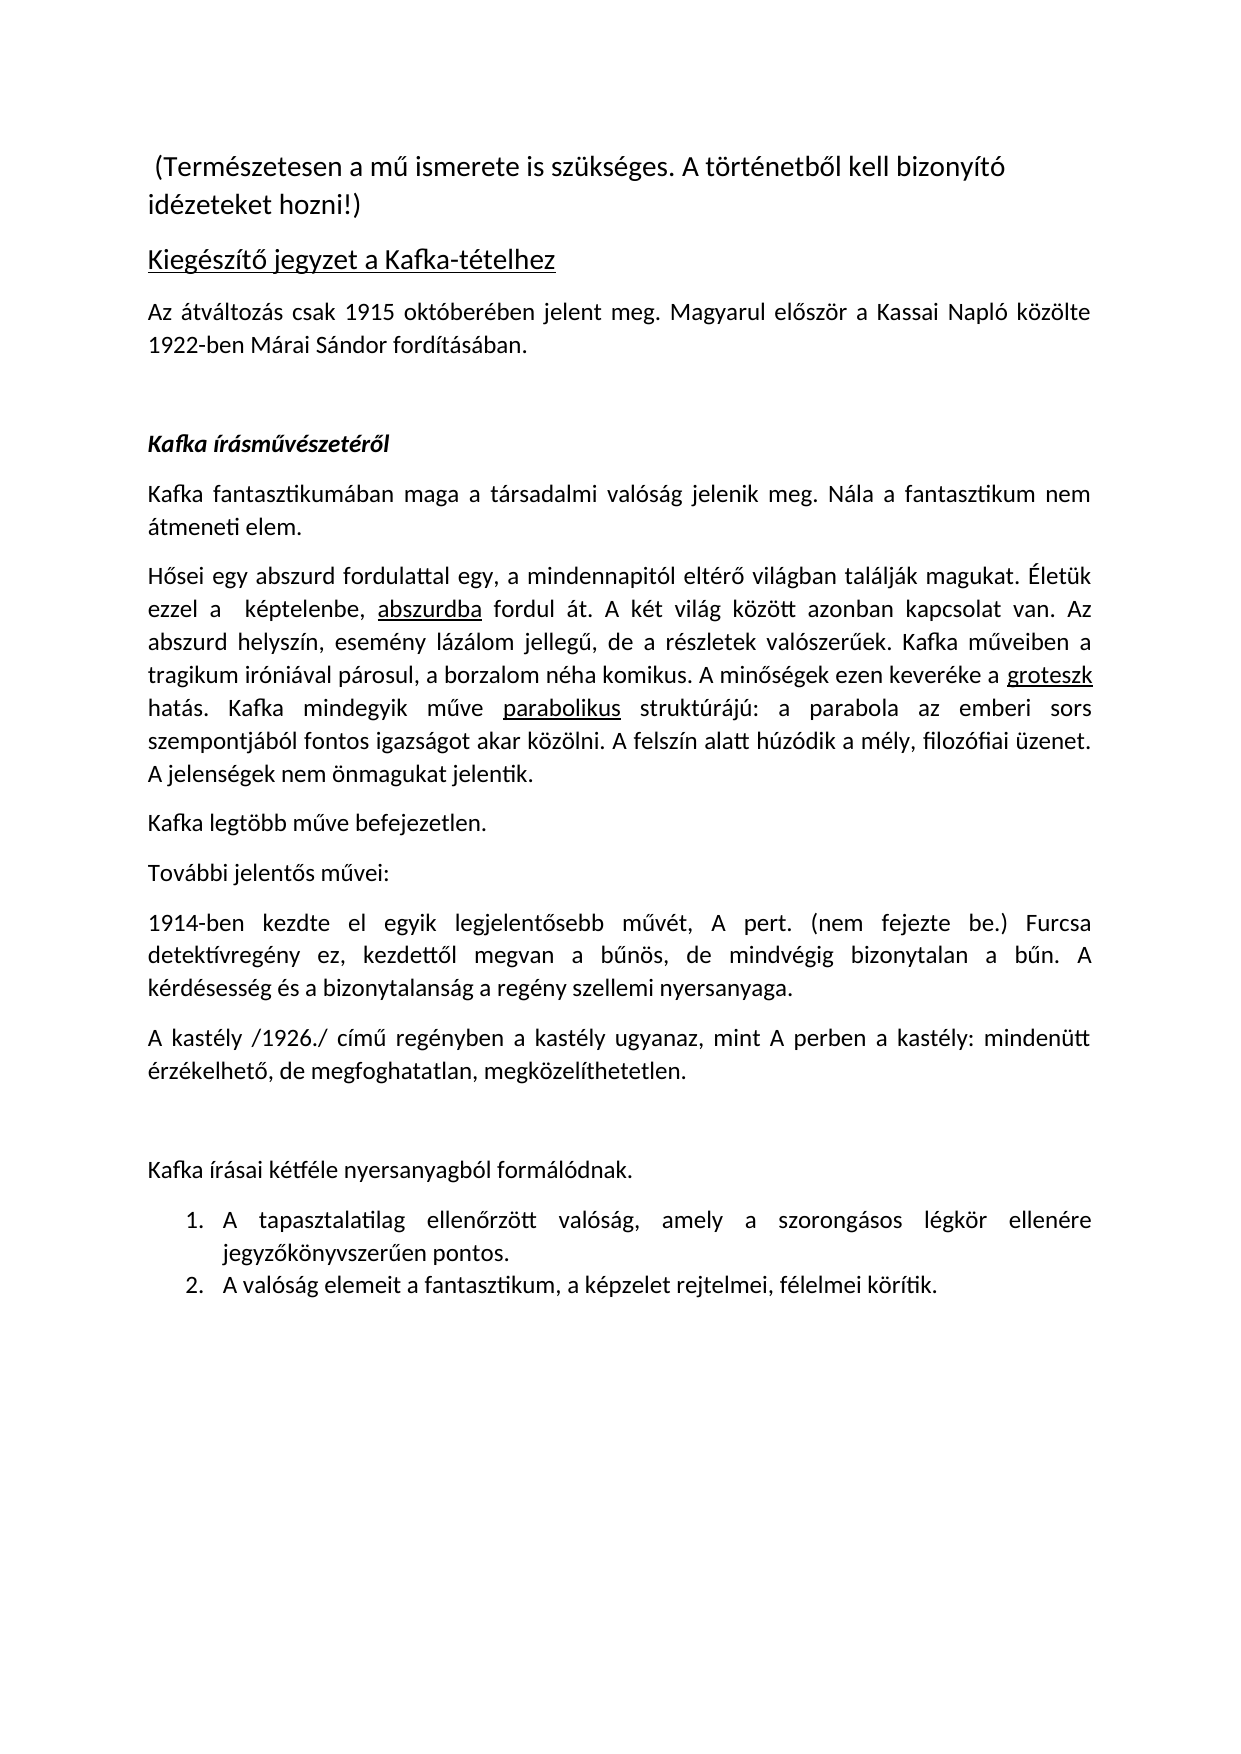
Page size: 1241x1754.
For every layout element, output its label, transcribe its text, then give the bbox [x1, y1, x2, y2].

text Hősei egy abszurd fordulattal egy, a mindennapitól eltérő világban találják magukat. Életük ezzel a képtelenbe, abszurdba fordul át. A két világ között azonban kapcsolat van. Az abszurd helyszín, esemény lázálom jellegű, de a részletek valószerűek. Kafka műveiben a tragikum iróniával párosul, a borzalom néha komikus. A minőségek ezen keveréke a groteszk hatás. Kafka mindegyik műve parabolikus struktúrájú: a parabola az emberi sors szempontjából fontos igazságot akar közölni. A felszín alatt húzódik a mély, filozófiai üzenet. A jelenségek nem önmagukat jelentik. [148, 560, 1093, 788]
text Kafka írásművészetéről [148, 428, 1093, 459]
text (Természetesen a mű ismerete is szükséges. A történetből kell bizonyító idézeteket hozni!) [148, 148, 1093, 222]
text Kafka fantasztikumában maga a társadalmi valóság jelenik meg. Nála a fantasztikum nem átmeneti elem. [148, 478, 1093, 541]
text További jelentős művei: [148, 857, 1093, 888]
text Kafka legtöbb műve befejezetlen. [148, 807, 1093, 838]
list A tapasztalatilag ellenőrzött valóság, amely a szorongásos légkör ellenére jegyzőkönyvszerűen pontos. [185, 1204, 1093, 1267]
text 1914-ben kezdte el egyik legjelentősebb művét, A pert. (nem fejezte be.) Furcsa detektívregény ez, kezdettől megvan a bűnös, de mindvégig bizonytalan a bűn. A kérdésesség és a bizonytalanság a regény szellemi nyersanyaga. [148, 907, 1093, 1003]
text Az átváltozás csak 1915 októberében jelent meg. Magyarul először a Kassai Napló közölte 1922-ben Márai Sándor fordításában. [148, 296, 1093, 360]
text A kastély /1926./ című regényben a kastély ugyanaz, mint A perben a kastély: mindenütt érzékelhető, de megfoghatatlan, megközelíthetetlen. [148, 1022, 1093, 1086]
text Kafka írásai kétféle nyersanyagból formálódnak. [148, 1154, 1093, 1185]
text Kiegészítő jegyzet a Kafka-tételhez [148, 241, 1093, 277]
list A valóság elemeit a fantasztikum, a képzelet rejtelmei, félelmei körítik. [185, 1269, 1093, 1300]
